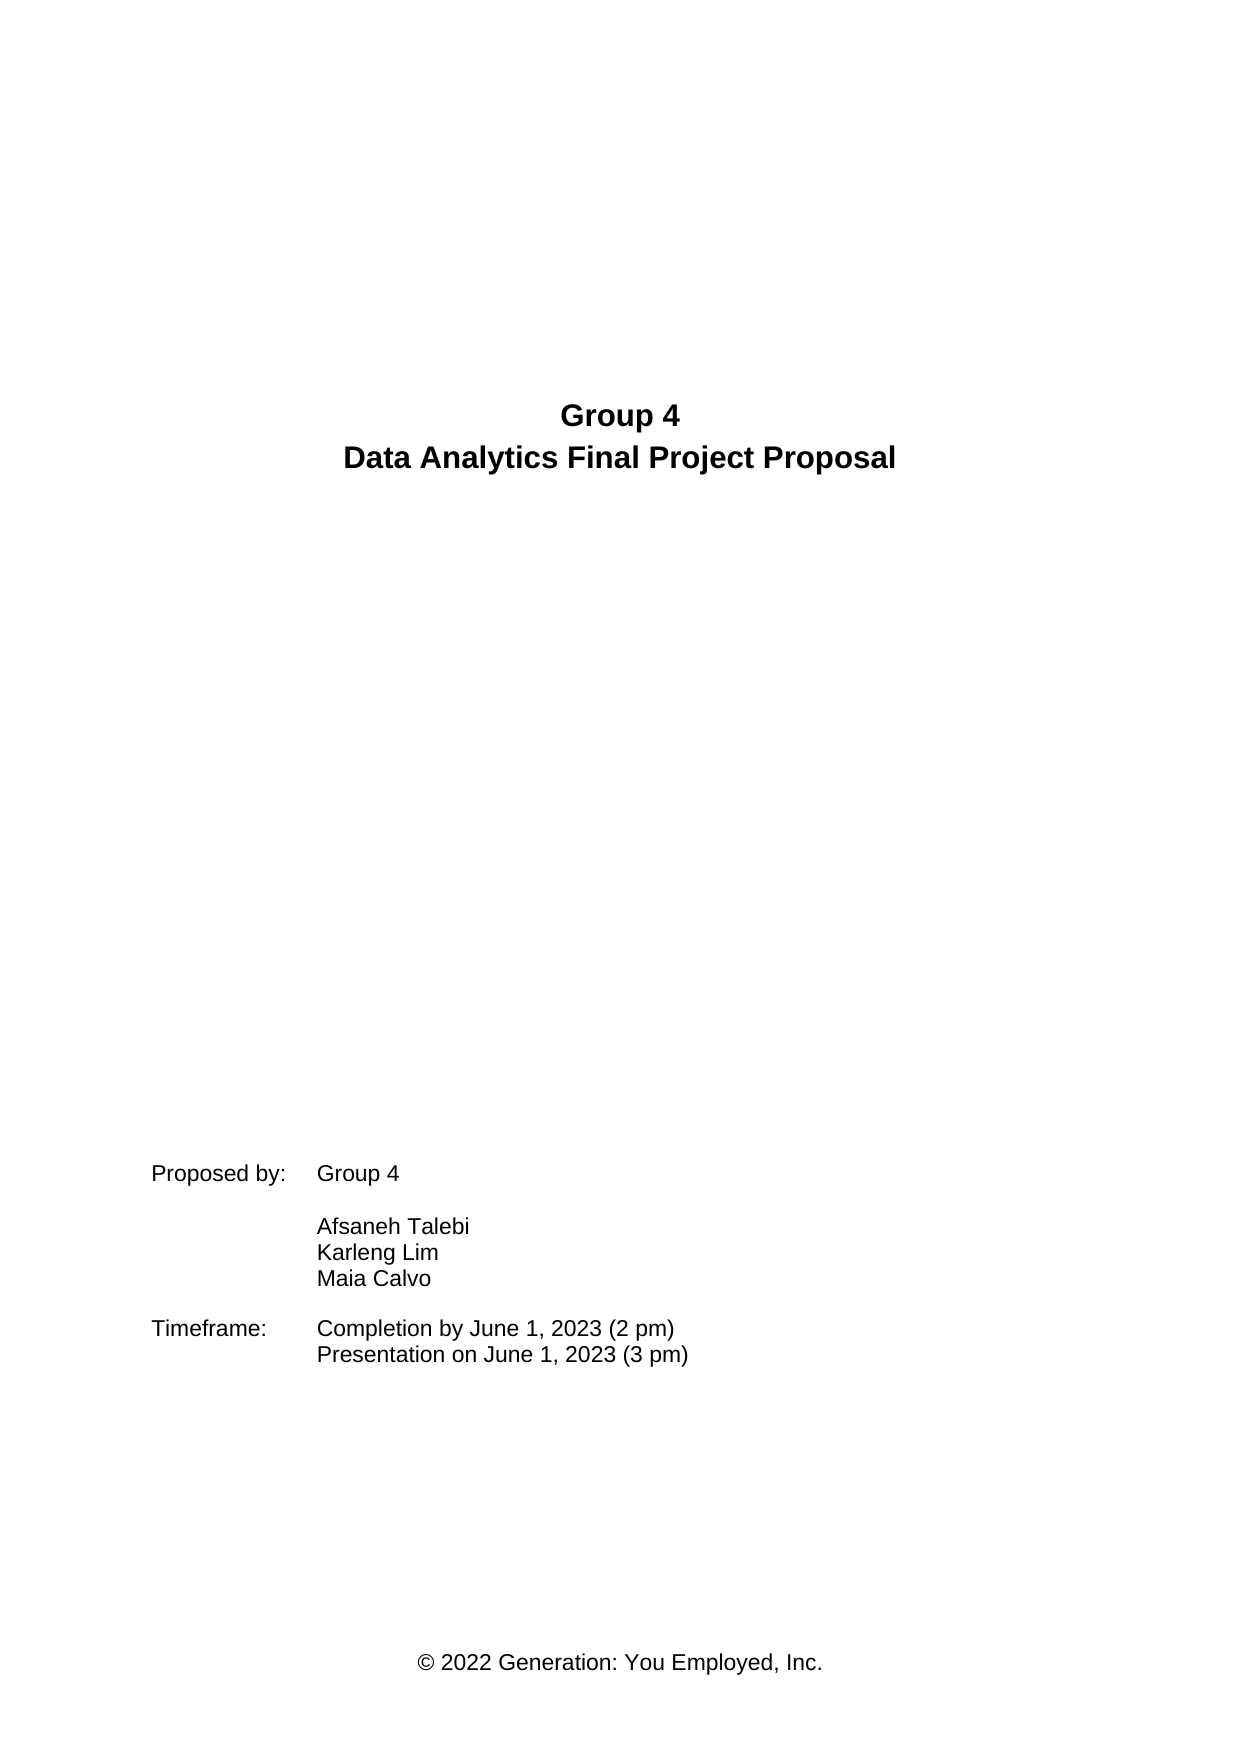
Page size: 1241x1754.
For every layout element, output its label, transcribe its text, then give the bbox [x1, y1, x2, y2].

table_cell Completion by June 1, 2023 (2 pm) Presentation on June 1, 2023 (3 pm) [307, 1304, 1077, 1378]
table_header Group 4 Afsaneh Talebi Karleng Lim Maia Calvo [307, 1150, 1077, 1302]
table_header Proposed by: [142, 1150, 305, 1302]
text Group 4 [150, 397, 1090, 433]
table_cell Timeframe: [142, 1304, 305, 1378]
text Data Analytics Final Project Proposal [150, 439, 1090, 475]
